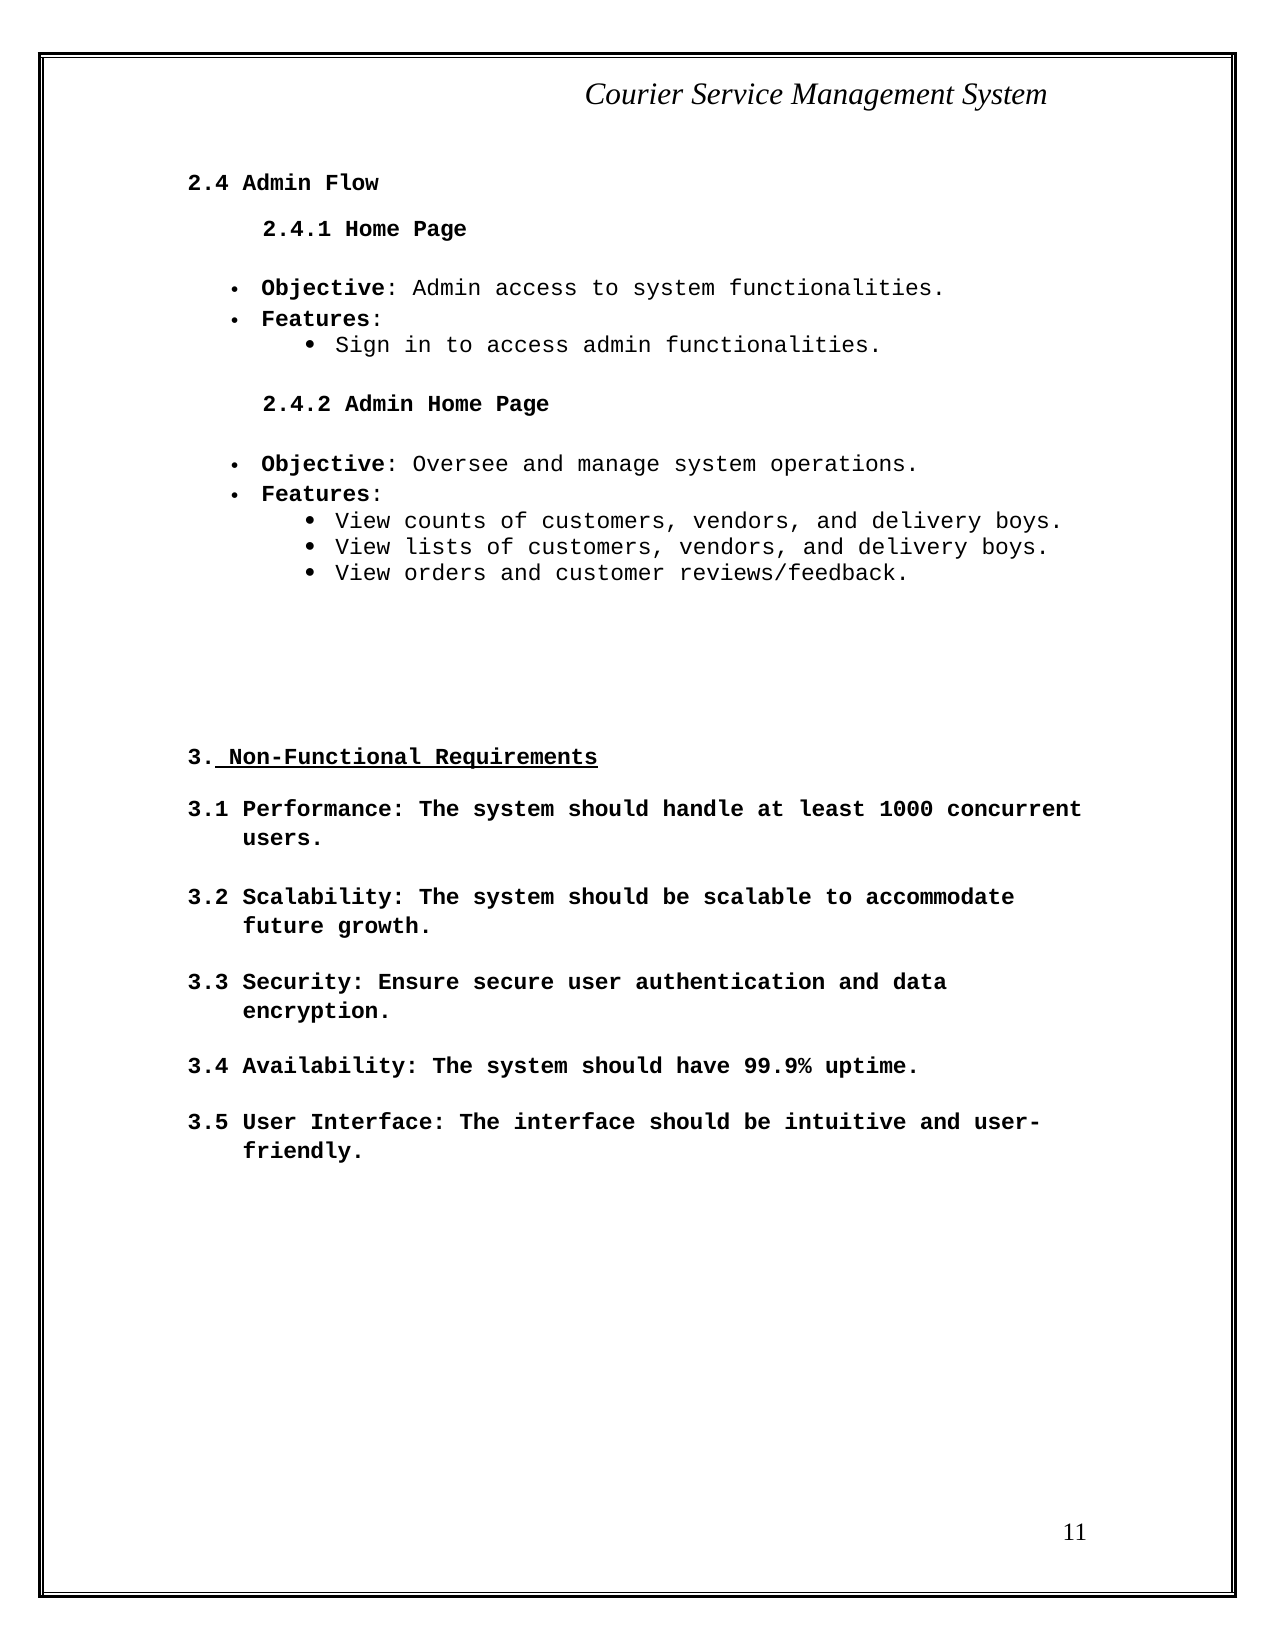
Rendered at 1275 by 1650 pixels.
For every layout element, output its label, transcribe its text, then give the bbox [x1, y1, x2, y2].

list Objective: Admin access to system functionalities. [232, 277, 1231, 302]
list Home Page [262, 217, 1231, 243]
subtitle Features: [232, 483, 1231, 509]
list Sign in to access admin functionalities. [306, 333, 1231, 359]
list Availability: The system should have 99.9% uptime. [187, 1055, 1087, 1081]
subtitle Features: [232, 307, 1231, 333]
list Objective: Oversee and manage system operations. [232, 452, 1231, 478]
subtitle Admin Home Page [262, 393, 1231, 419]
list View orders and customer reviews/feedback. [306, 562, 1231, 587]
list Performance: The system should handle at least 1000 concurrent users. [187, 797, 1087, 853]
list View lists of customers, vendors, and delivery boys. [306, 535, 1231, 561]
list View counts of customers, vendors, and delivery boys. [306, 509, 1231, 535]
list User Interface: The interface should be intuitive and user-friendly. [187, 1110, 1087, 1165]
list Scalability: The system should be scalable to accommodate future growth. [187, 886, 1087, 941]
list Security: Ensure secure user authentication and data encryption. [187, 970, 1087, 1025]
subtitle Admin Flow [187, 172, 1231, 198]
subtitle Non-Functional Requirements [187, 745, 1231, 771]
